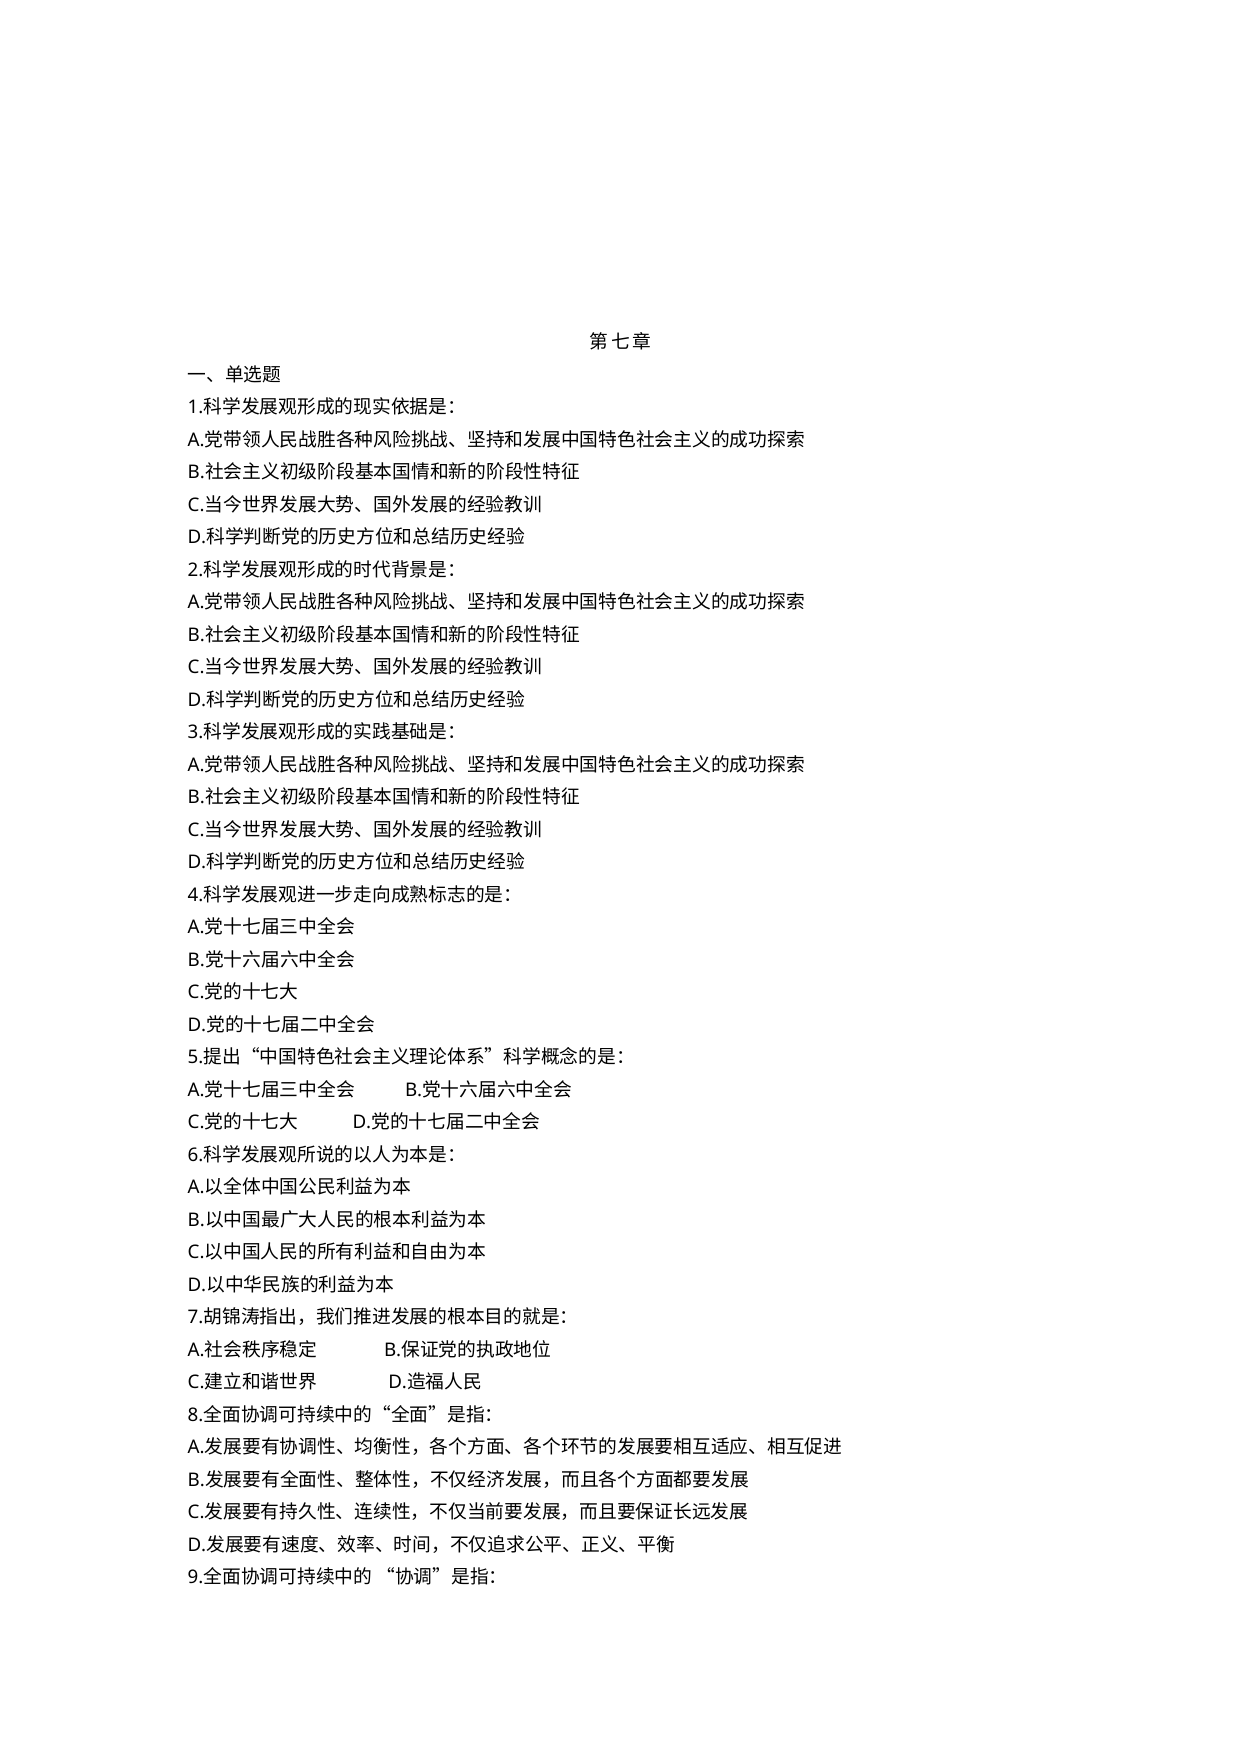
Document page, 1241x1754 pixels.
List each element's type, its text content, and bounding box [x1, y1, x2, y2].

text B.以中国最广大人民的根本利益为本 [187, 1202, 1053, 1234]
text 1.科学发展观形成的现实依据是： [187, 389, 1053, 422]
text 7.胡锦涛指出，我们推进发展的根本目的就是： [187, 1299, 1053, 1332]
text C.当今世界发展大势、国外发展的经验教训 [187, 649, 1053, 682]
text A.党带领人民战胜各种风险挑战、坚持和发展中国特色社会主义的成功探索 [187, 422, 1053, 454]
text B.党十六届六中全会 [187, 942, 1053, 974]
list 第七章 [187, 324, 1053, 357]
text C.发展要有持久性、连续性，不仅当前要发展，而且要保证长远发展 [187, 1494, 1053, 1527]
text C.党的十七大 D.党的十七届二中全会 [187, 1104, 1053, 1137]
text A.发展要有协调性、均衡性，各个方面、各个环节的发展要相互适应、相互促进 [187, 1429, 1053, 1462]
text A.党带领人民战胜各种风险挑战、坚持和发展中国特色社会主义的成功探索 [187, 584, 1053, 617]
text C.当今世界发展大势、国外发展的经验教训 [187, 812, 1053, 844]
text A.社会秩序稳定 B.保证党的执政地位 [187, 1332, 1053, 1364]
text C.党的十七大 [187, 974, 1053, 1007]
text 4.科学发展观进一步走向成熟标志的是： [187, 877, 1053, 909]
text D.以中华民族的利益为本 [187, 1267, 1053, 1299]
text B.社会主义初级阶段基本国情和新的阶段性特征 [187, 454, 1053, 487]
text 8.全面协调可持续中的“全面”是指： [187, 1397, 1053, 1429]
text 一、单选题 [187, 357, 1053, 389]
text A.党十七届三中全会 [187, 909, 1053, 942]
text 3.科学发展观形成的实践基础是： [187, 714, 1053, 747]
text 9.全面协调可持续中的 “协调”是指： [187, 1559, 1053, 1592]
text A.以全体中国公民利益为本 [187, 1169, 1053, 1202]
text 6.科学发展观所说的以人为本是： [187, 1137, 1053, 1169]
text B.社会主义初级阶段基本国情和新的阶段性特征 [187, 779, 1053, 812]
text B.发展要有全面性、整体性，不仅经济发展，而且各个方面都要发展 [187, 1462, 1053, 1494]
text D.科学判断党的历史方位和总结历史经验 [187, 844, 1053, 877]
text D.发展要有速度、效率、时间，不仅追求公平、正义、平衡 [187, 1527, 1053, 1559]
text C.以中国人民的所有利益和自由为本 [187, 1234, 1053, 1267]
text C.建立和谐世界 D.造福人民 [187, 1364, 1053, 1397]
text D.科学判断党的历史方位和总结历史经验 [187, 682, 1053, 714]
text A.党十七届三中全会 B.党十六届六中全会 [187, 1072, 1053, 1104]
text D.党的十七届二中全会 [187, 1007, 1053, 1039]
text B.社会主义初级阶段基本国情和新的阶段性特征 [187, 617, 1053, 649]
text 2.科学发展观形成的时代背景是： [187, 552, 1053, 584]
text D.科学判断党的历史方位和总结历史经验 [187, 519, 1053, 552]
text A.党带领人民战胜各种风险挑战、坚持和发展中国特色社会主义的成功探索 [187, 747, 1053, 779]
text 5.提出“中国特色社会主义理论体系”科学概念的是： [187, 1039, 1053, 1072]
text C.当今世界发展大势、国外发展的经验教训 [187, 487, 1053, 519]
